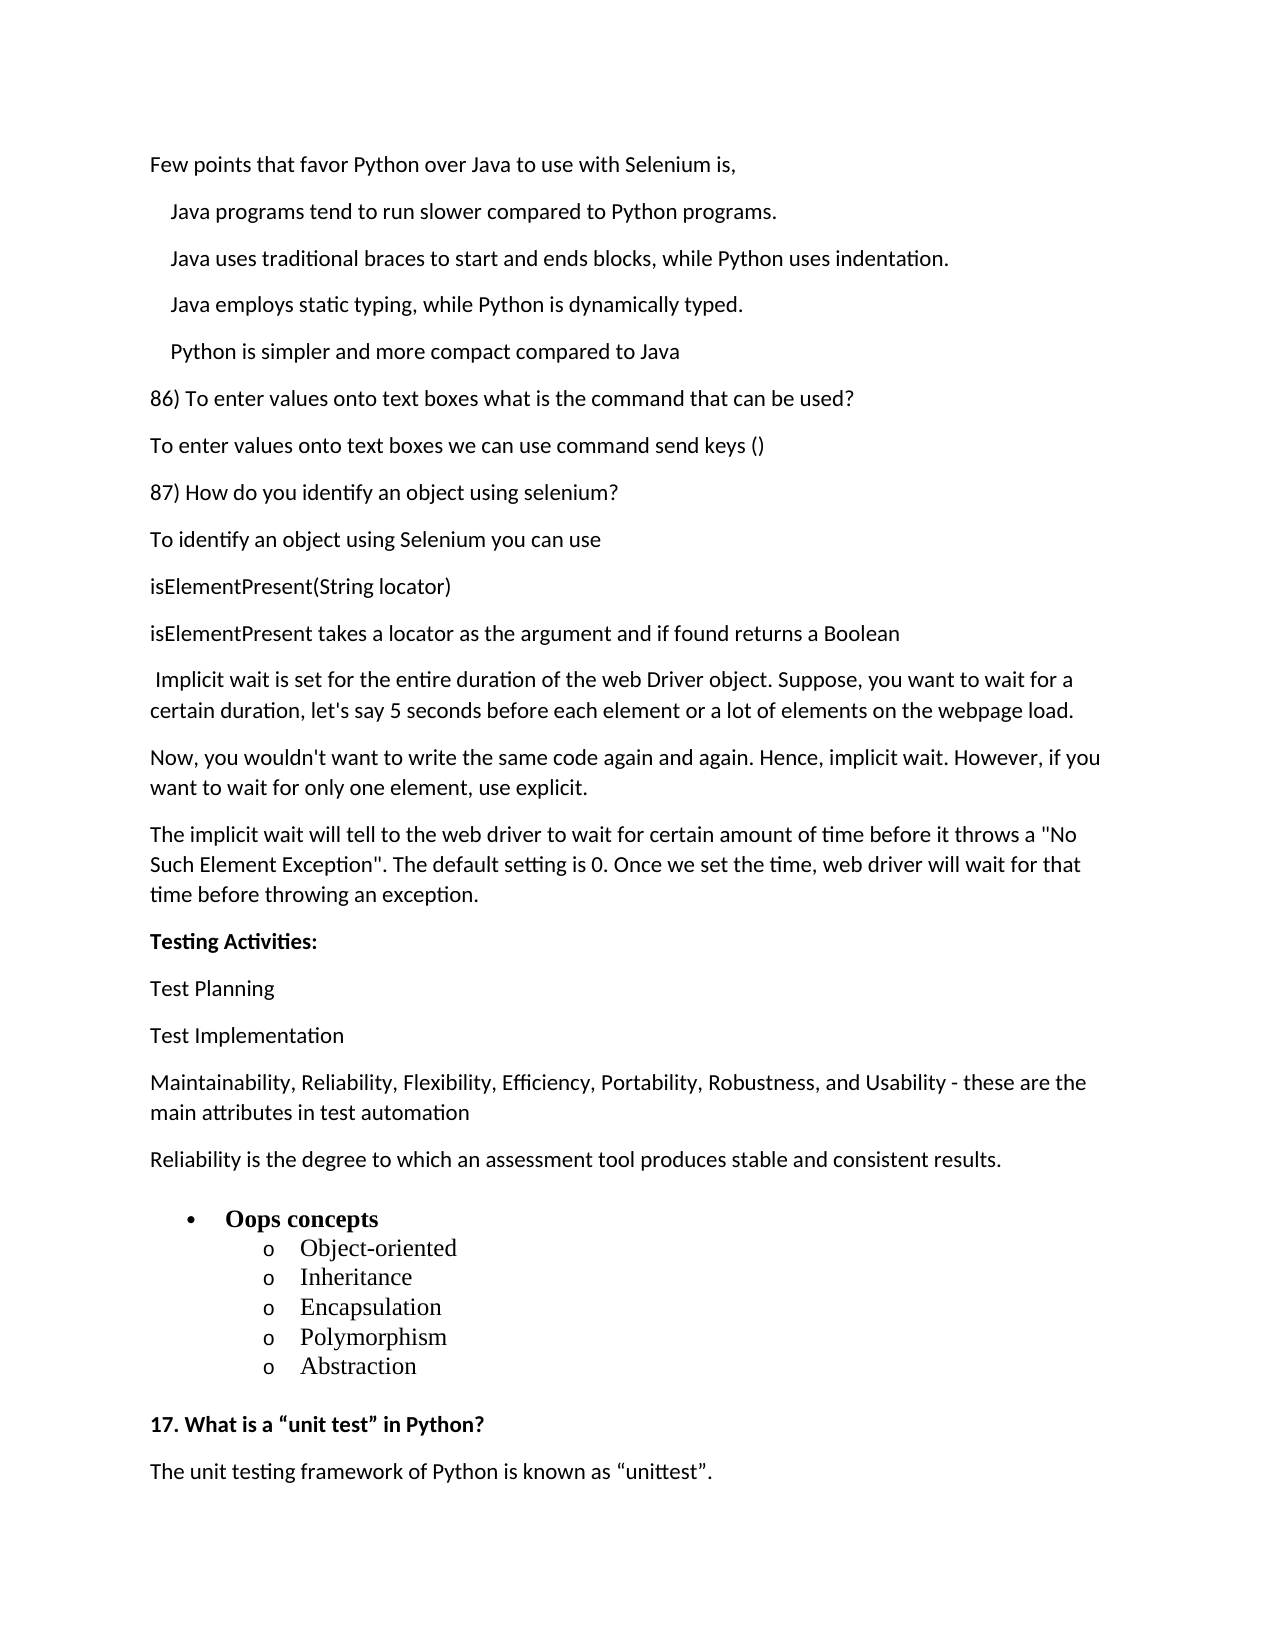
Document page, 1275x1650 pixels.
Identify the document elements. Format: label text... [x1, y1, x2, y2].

text The implicit wait will tell to the web driver to wait for certain amount of time before it throws a "No Such Element Exception". The default setting is 0. Once we set the time, web driver will wait for that time before throwing an exception. [150, 820, 1125, 908]
text Testing Activities: [150, 927, 1125, 955]
text Implicit wait is set for the entire duration of the web Driver object. Suppose, you want to wait for a certain duration, let's say 5 seconds before each element or a lot of elements on the webpage load. [150, 666, 1125, 724]
text Python is simpler and more compact compared to Java [150, 337, 1125, 366]
text isElementPresent takes a locator as the argument and if found returns a Boolean [150, 619, 1125, 647]
text Test Implementation [150, 1021, 1125, 1049]
text To identify an object using Selenium you can use [150, 525, 1125, 553]
text Few points that favor Python over Java to use with Selenium is, [150, 150, 1125, 178]
text 87) How do you identify an object using selenium? [150, 478, 1125, 506]
text The unit testing framework of Python is known as “unittest”. [150, 1457, 1125, 1485]
list Abstraction [262, 1351, 1125, 1381]
list Polymorphism [262, 1322, 1125, 1351]
text Maintainability, Reliability, Flexibility, Efficiency, Portability, Robustness, and Usability - these are the main attributes in test automation [150, 1068, 1125, 1126]
text Test Planning [150, 974, 1125, 1002]
text Java uses traditional braces to start and ends blocks, while Python uses indentation. [150, 244, 1125, 272]
text To enter values onto text boxes we can use command send keys () [150, 431, 1125, 459]
text 86) To enter values onto text boxes what is the command that can be used? [150, 384, 1125, 412]
text Now, you wouldn't want to write the same code again and again. Hence, implicit wait. However, if you want to wait for only one element, use explicit. [150, 743, 1125, 801]
text Java programs tend to run slower compared to Python programs. [150, 197, 1125, 225]
list Object-oriented [262, 1233, 1125, 1262]
list Inheritance [262, 1262, 1125, 1292]
text Reliability is the degree to which an assessment tool produces stable and consistent results. [150, 1145, 1125, 1173]
text Java employs static typing, while Python is dynamically typed. [150, 291, 1125, 319]
text isElementPresent(String locator) [150, 572, 1125, 600]
list Encapsulation [262, 1292, 1125, 1322]
text 17. What is a “unit test” in Python? [150, 1410, 1125, 1438]
list Oops concepts [187, 1204, 1125, 1233]
